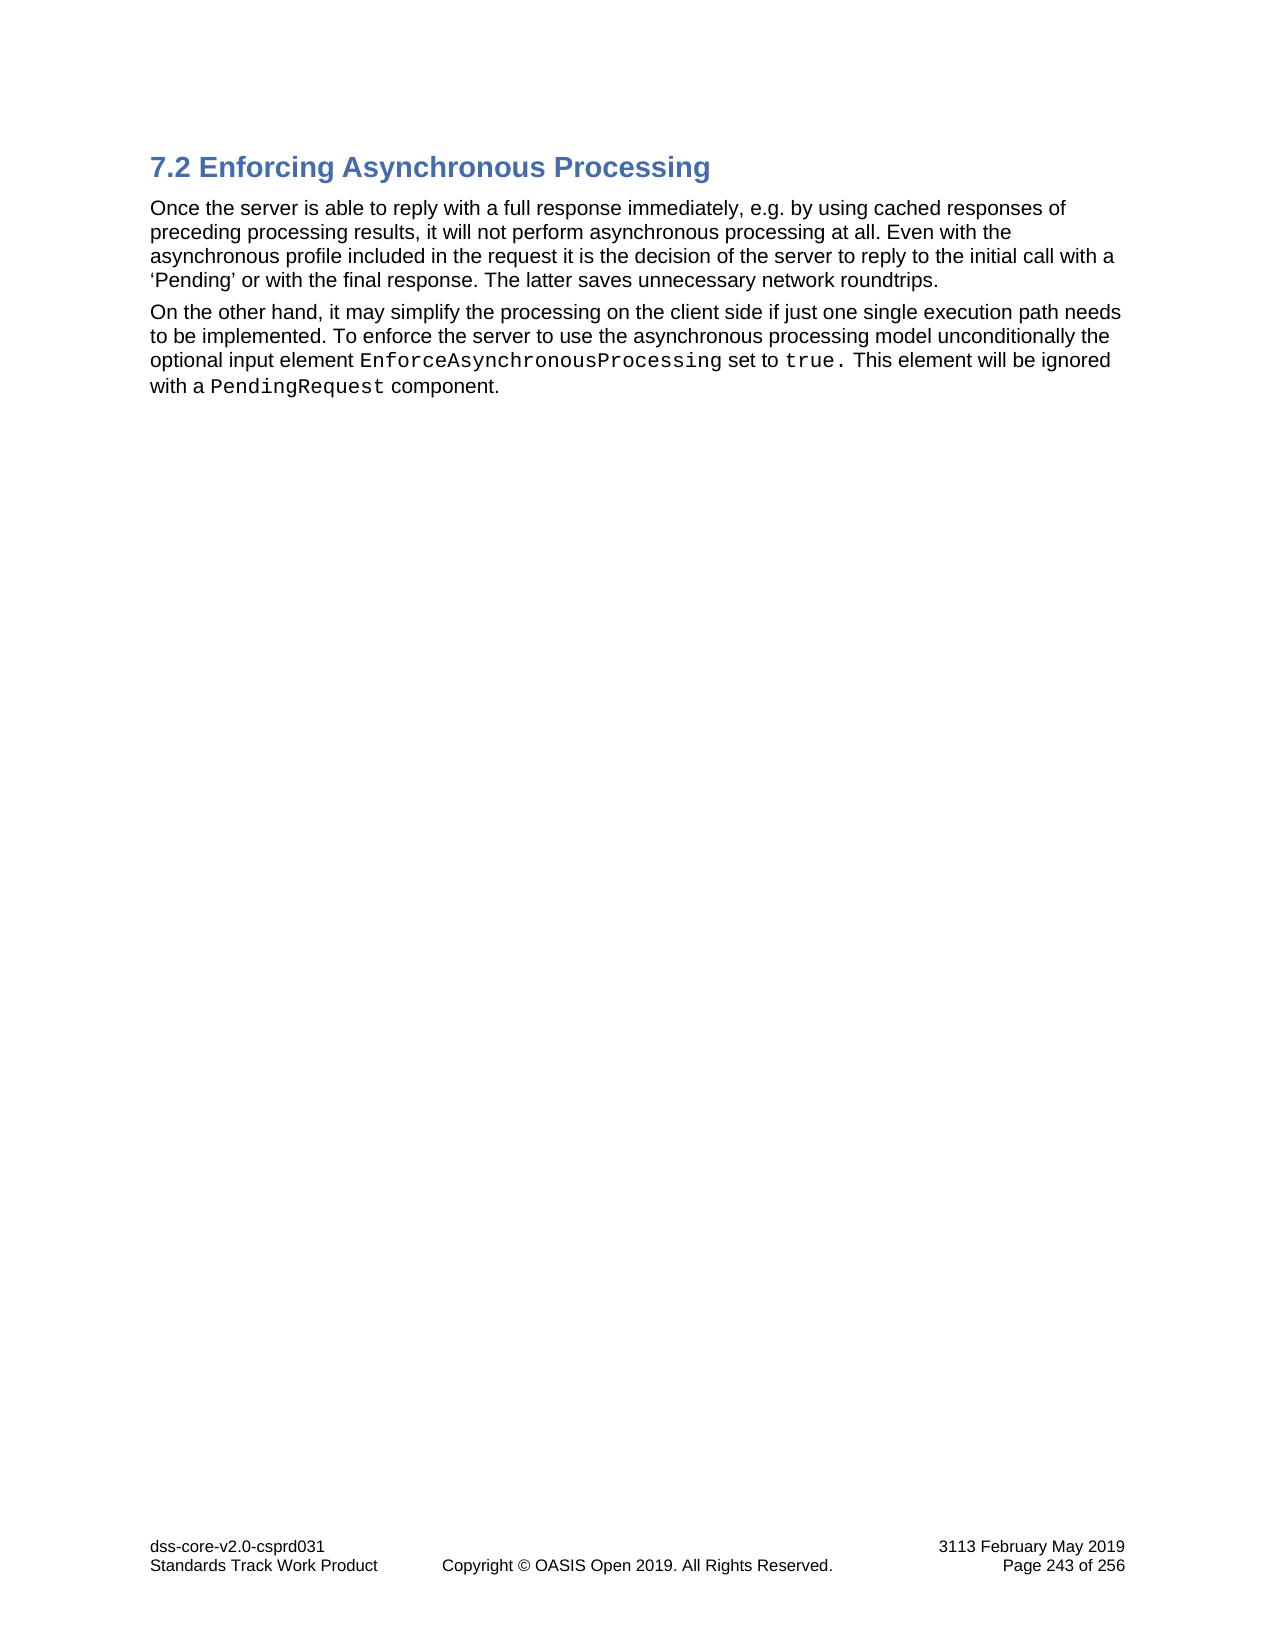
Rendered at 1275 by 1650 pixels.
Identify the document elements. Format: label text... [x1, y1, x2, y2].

text On the other hand, it may simplify the processing on the client side if just one single execution path needs to be implemented. To enforce the server to use the asynchronous processing model unconditionally the optional input element EnforceAsynchronousProcessing set to true. This element will be ignored with a PendingRequest component. [150, 300, 1125, 400]
subtitle Enforcing Asynchronous Processing [150, 150, 1125, 183]
text Once the server is able to reply with a full response immediately, e.g. by using cached responses of preceding processing results, it will not perform asynchronous processing at all. Even with the asynchronous profile included in the request it is the decision of the server to reply to the initial call with a ‘Pending’ or with the final response. The latter saves unnecessary network roundtrips. [150, 196, 1125, 292]
